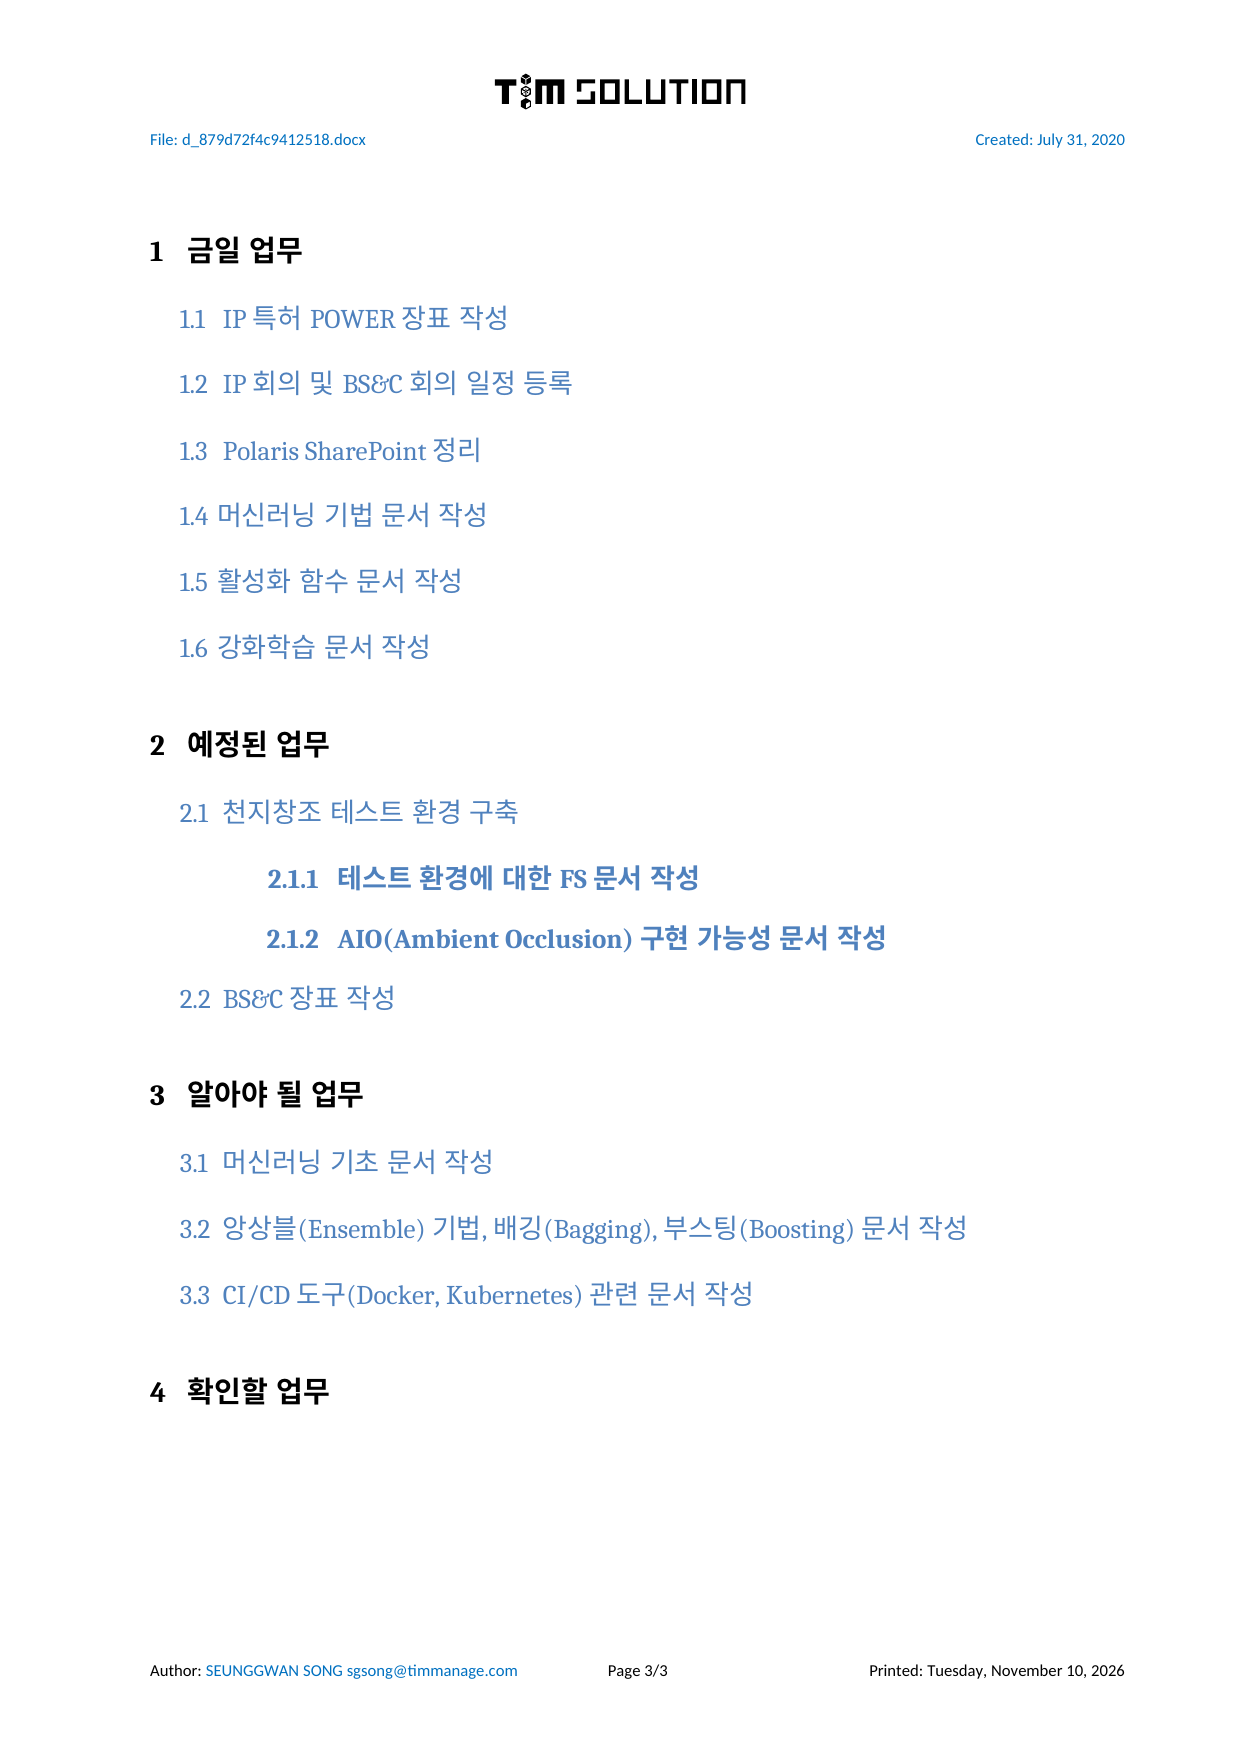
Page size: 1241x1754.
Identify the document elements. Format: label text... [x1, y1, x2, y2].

subtitle 예정된 업무 [150, 721, 1090, 764]
subtitle Polaris SharePoint 정리 [179, 428, 1090, 468]
subtitle IP 특허 POWER 장표 작성 [179, 297, 1090, 336]
subtitle 머신러닝 기법 문서 작성 [179, 494, 1090, 534]
subtitle AIO(Ambient Occlusion) 구현 가능성 문서 작성 [319, 917, 1090, 956]
subtitle CI/CD 도구(Docker, Kubernetes) 관련 문서 작성 [179, 1273, 1090, 1312]
subtitle 천지창조 테스트 환경 구축 [179, 791, 1090, 830]
subtitle 강화학습 문서 작성 [179, 626, 1090, 666]
subtitle 활성화 함수 문서 작성 [179, 560, 1090, 599]
subtitle 머신러닝 기초 문서 작성 [179, 1141, 1090, 1181]
subtitle 알아야 될 업무 [150, 1072, 1090, 1114]
subtitle 금일 업무 [150, 227, 1090, 269]
subtitle 확인할 업무 [150, 1368, 1090, 1411]
subtitle 앙상블(Ensemble) 기법, 배깅(Bagging), 부스팅(Boosting) 문서 작성 [179, 1207, 1090, 1247]
subtitle IP 회의 및 BS&C 회의 일정 등록 [179, 362, 1090, 402]
subtitle 테스트 환경에 대한 FS 문서 작성 [319, 857, 1090, 896]
subtitle BS&C 장표 작성 [179, 977, 1090, 1016]
